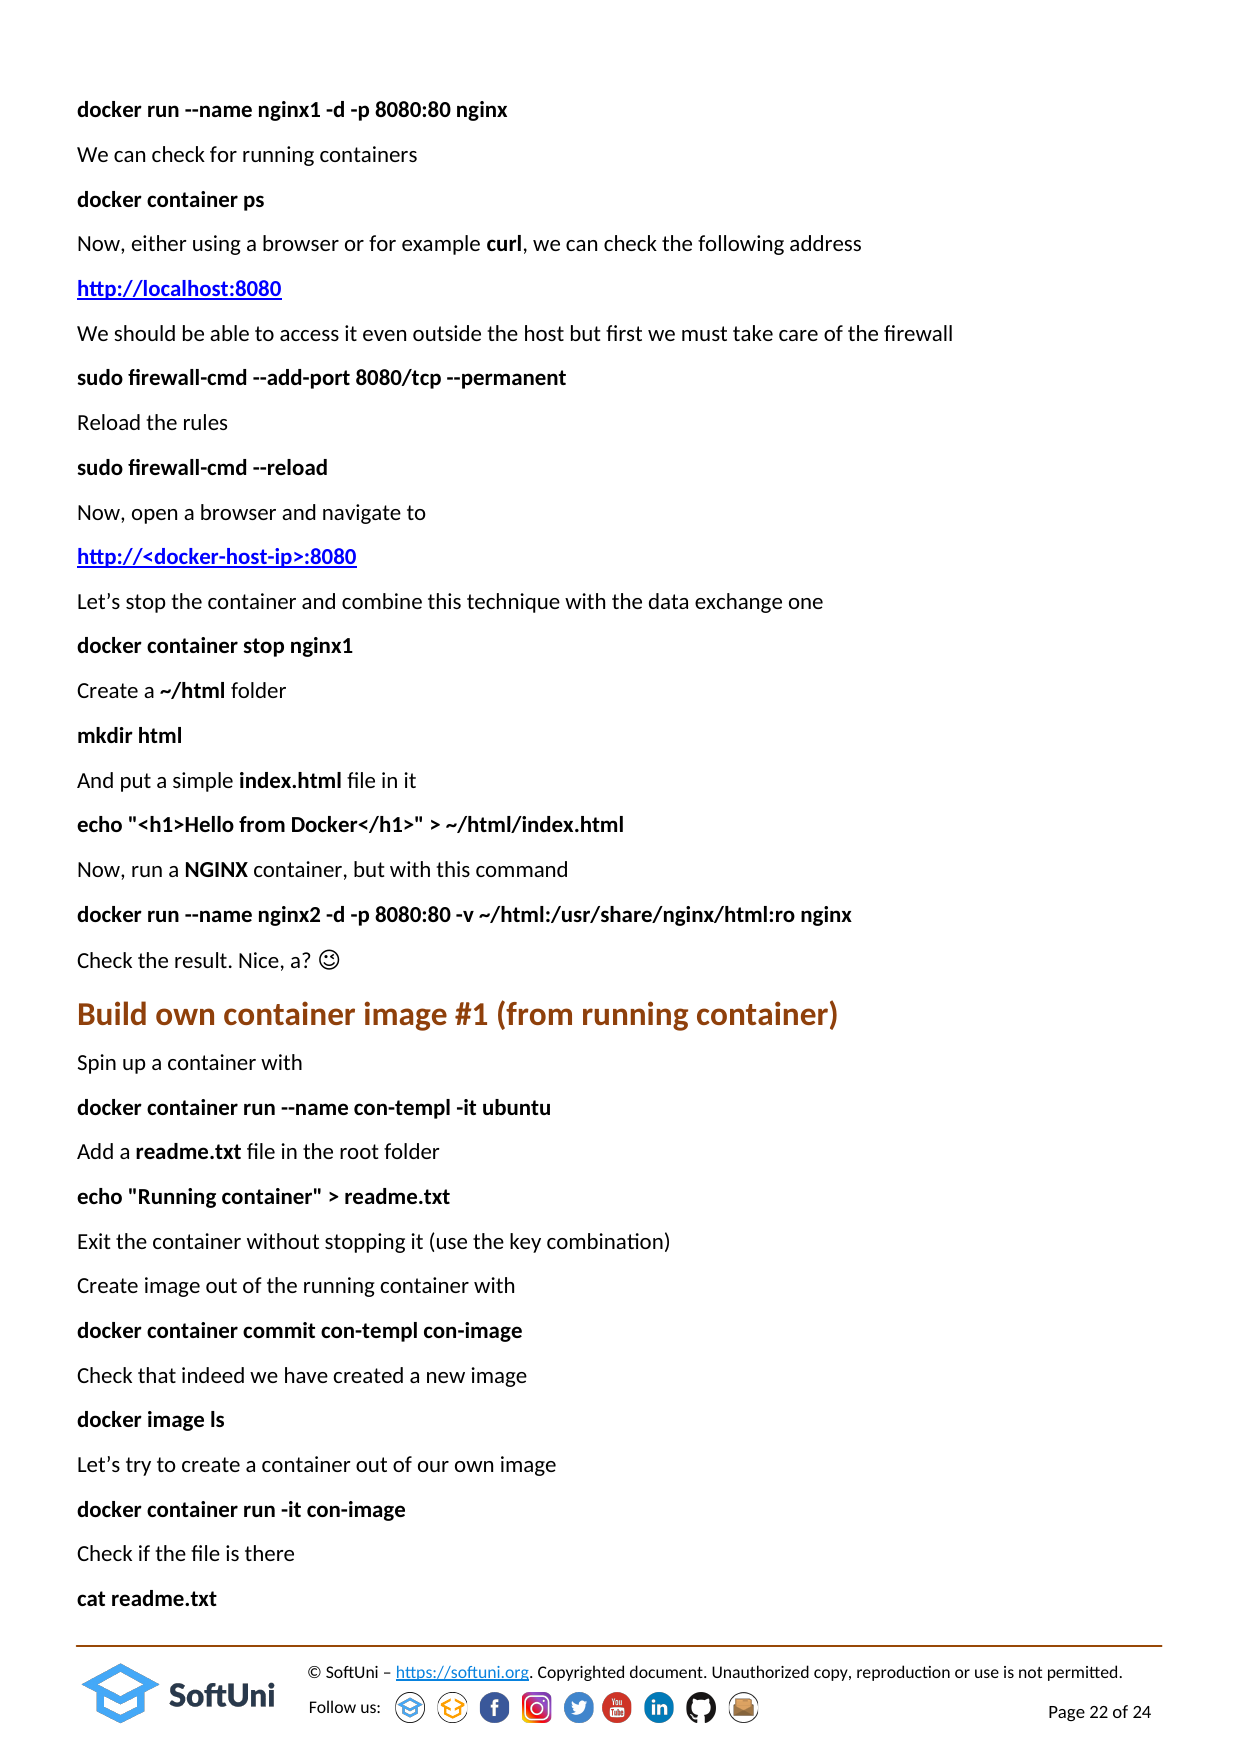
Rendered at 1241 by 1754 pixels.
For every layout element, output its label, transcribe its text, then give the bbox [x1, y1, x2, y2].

text Exit the container without stopping it (use the key combination) [77, 1227, 1163, 1255]
text cat readme.txt [77, 1584, 1163, 1612]
text Add a readme.txt file in the root folder [77, 1137, 1163, 1165]
text sudo firewall-cmd --reload [77, 453, 1163, 481]
text sudo firewall-cmd --add-port 8080/tcp --permanent [77, 363, 1163, 392]
text Check if the file is there [77, 1539, 1163, 1568]
picture [644, 1714, 653, 1723]
picture [728, 1692, 759, 1723]
picture [437, 1692, 468, 1723]
picture [479, 1692, 510, 1723]
text docker container stop nginx1 [77, 632, 1163, 660]
text Check the result. Nice, a? [77, 944, 1163, 976]
text Now, either using a browser or for example curl, we can check the following address [77, 229, 1163, 257]
text http://<docker-host-ip>:8080 [77, 542, 1163, 570]
text docker container ps [77, 185, 1163, 213]
text echo "Running container" > readme.txt [77, 1182, 1163, 1210]
text Reload the rules [77, 408, 1163, 436]
text mkdir html [77, 721, 1163, 749]
text And put a simple index.html file in it [77, 766, 1163, 794]
text http://localhost:8080 [77, 274, 1163, 302]
text docker image ls [77, 1406, 1163, 1433]
text Spin up a container with [77, 1048, 1163, 1076]
text docker run --name nginx1 -d -p 8080:80 nginx [77, 95, 1163, 123]
text Let’s stop the container and combine this technique with the data exchange one [77, 587, 1163, 615]
picture [686, 1692, 716, 1723]
text We should be able to access it even outside the host but first we must take care of the firewall [77, 319, 1163, 347]
subtitle Build own container image #1 (from running container) [77, 993, 1163, 1034]
text Now, open a browser and navigate to [77, 498, 1163, 526]
text docker run --name nginx2 -d -p 8080:80 -v ~/html:/usr/share/nginx/html:ro nginx [77, 900, 1163, 928]
text Create a ~/html folder [77, 676, 1163, 704]
picture [564, 1692, 594, 1723]
text Let’s try to create a container out of our own image [77, 1450, 1163, 1478]
text echo "<h1>Hello from Docker</h1>" > ~/html/index.html [77, 810, 1163, 838]
picture [665, 1714, 674, 1723]
text We can check for running containers [77, 140, 1163, 168]
picture [522, 1692, 552, 1723]
text docker container run --name con-templ -it ubuntu [77, 1093, 1163, 1121]
picture [395, 1692, 425, 1723]
text docker container run -it con-image [77, 1495, 1163, 1523]
picture [665, 1692, 674, 1701]
text Now, run a NGINX container, but with this command [77, 855, 1163, 883]
picture [644, 1692, 653, 1701]
picture [75, 1658, 281, 1729]
text Create image out of the running container with [77, 1271, 1163, 1299]
picture [602, 1692, 632, 1723]
text docker container commit con-templ con-image [77, 1316, 1163, 1344]
picture [658, 1705, 667, 1714]
text Check that indeed we have created a new image [77, 1361, 1163, 1389]
